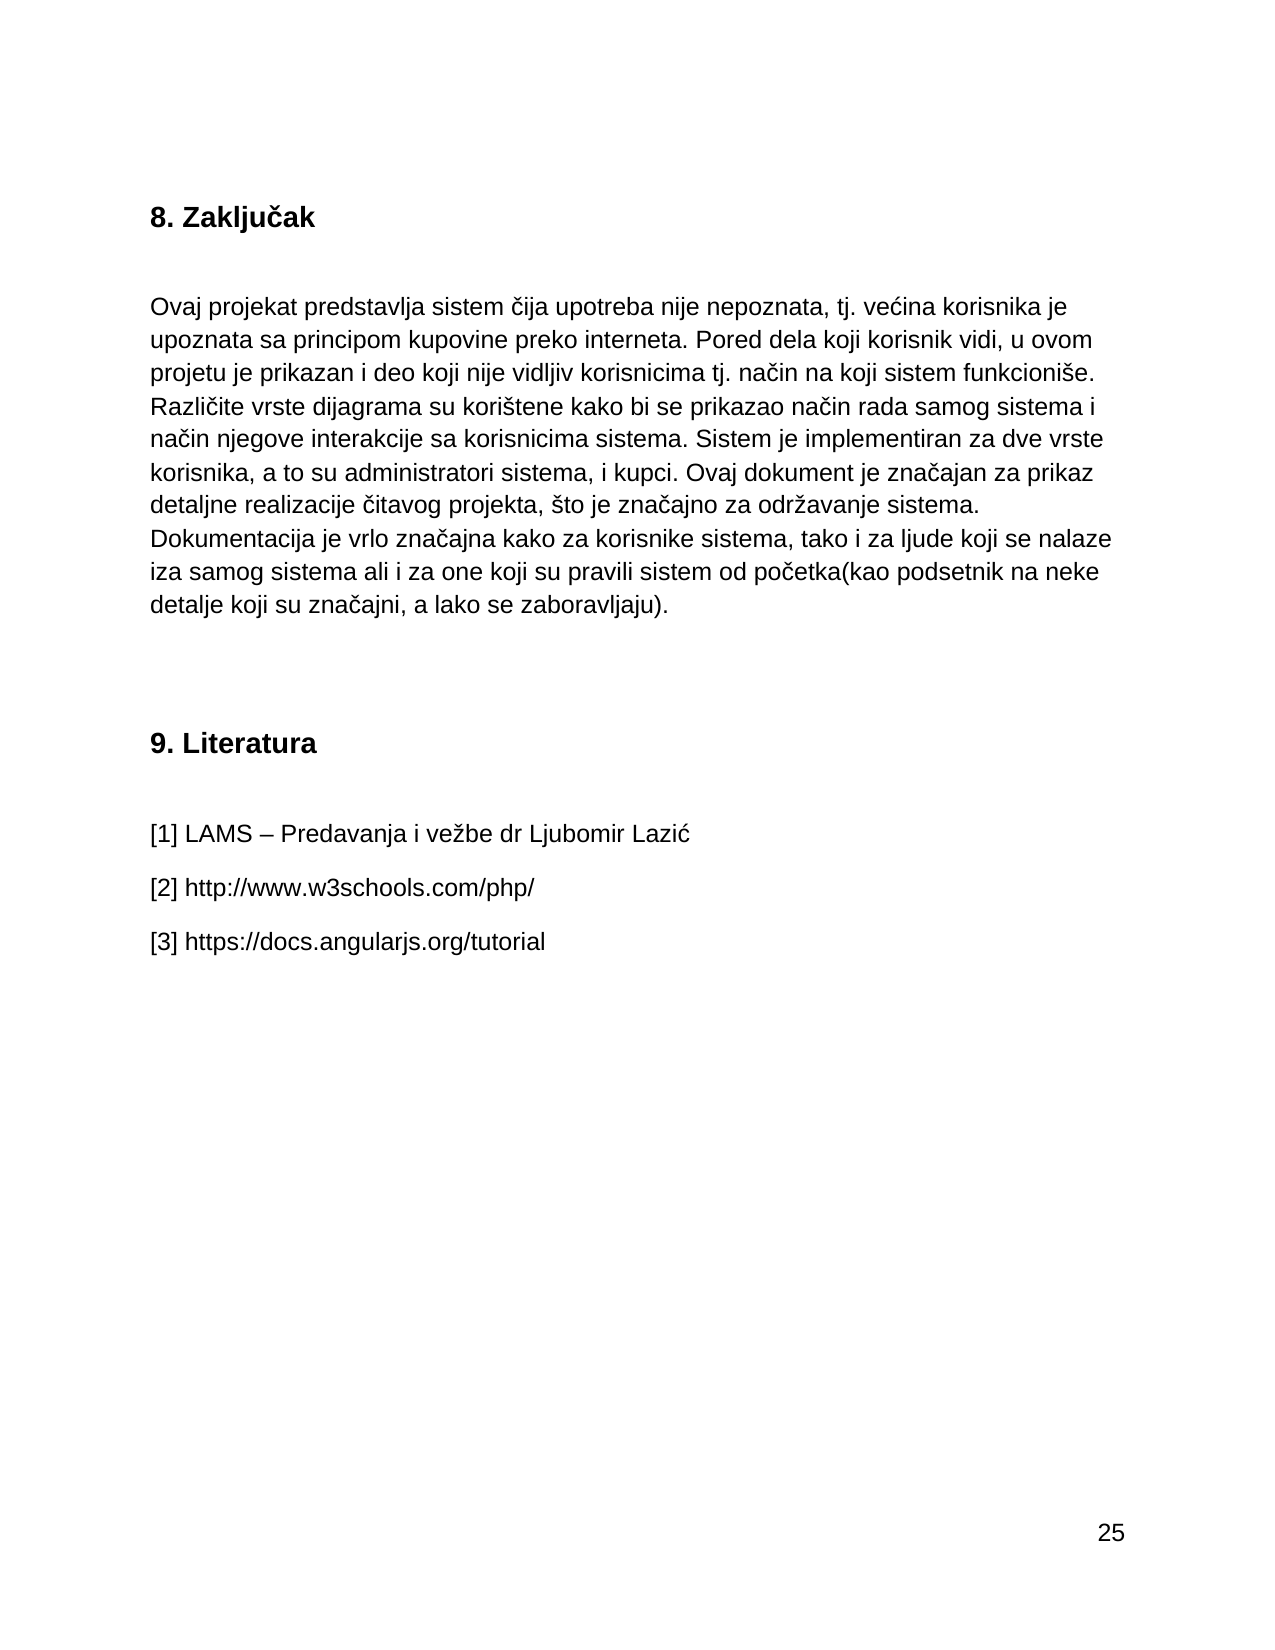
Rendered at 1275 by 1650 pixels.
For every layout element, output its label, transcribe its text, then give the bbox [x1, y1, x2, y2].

text Ovaj projekat predstavlja sistem čija upotreba nije nepoznata, tj. većina korisnika je upoznata sa principom kupovine preko interneta. Pored dela koji korisnik vidi, u ovom projetu je prikazan i deo koji nije vidljiv korisnicima tj. način na koji sistem funkcioniše. Različite vrste dijagrama su korištene kako bi se prikazao način rada samog sistema i način njegove interakcije sa korisnicima sistema. Sistem je implementiran za dve vrste korisnika, a to su administratori sistema, i kupci. Ovaj dokument je značajan za prikaz detaljne realizacije čitavog projekta, što je značajno za održavanje sistema. Dokumentacija je vrlo značajna kako za korisnike sistema, tako i za ljude koji se nalaze iza samog sistema ali i za one koji su pravili sistem od početka(kao podsetnik na neke detalje koji su značajni, a lako se zaboravljaju). [150, 292, 1125, 618]
text [2] http://www.w3schools.com/php/ [150, 873, 1125, 901]
text [3] https://docs.angularjs.org/tutorial [150, 927, 1125, 955]
text [1] LAMS – Predavanja i vežbe dr Ljubomir Lazić [150, 819, 1125, 848]
subtitle 8. Zaključak [150, 200, 1125, 233]
subtitle 9. Literatura [150, 726, 1125, 760]
